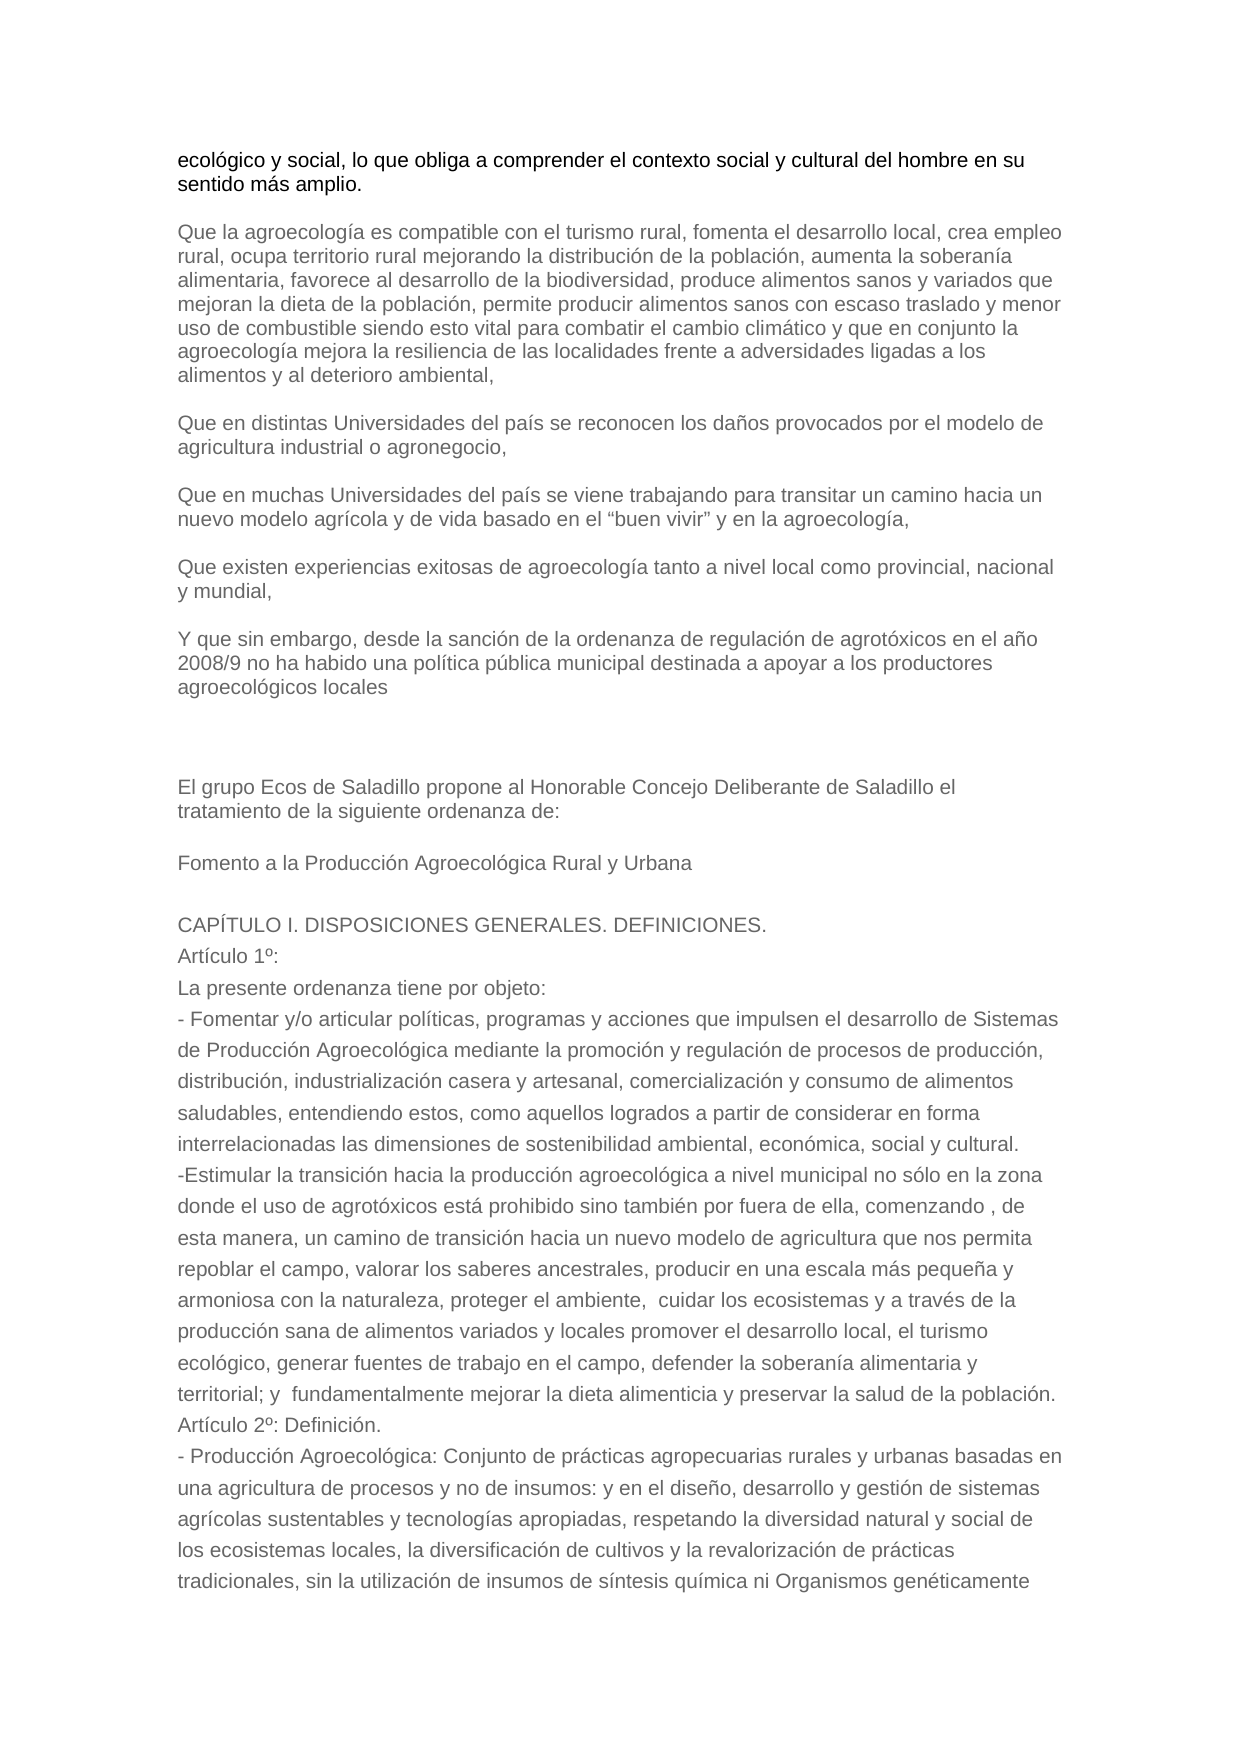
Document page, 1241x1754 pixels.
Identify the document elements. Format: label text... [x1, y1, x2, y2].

text Fomento a la Producción Agroecológica Rural y Urbana [177, 851, 1063, 874]
text El grupo Ecos de Saladillo propone al Honorable Concejo Deliberante de Saladillo el tratamiento de la siguiente ordenanza de: [177, 774, 1063, 851]
text - Fomentar y/o articular políticas, programas y acciones que impulsen el desarrollo de Sistemas de Producción Agroecológica mediante la promoción y regulación de procesos de producción, distribución, industrialización casera y artesanal, comercialización y consumo de alimentos saludables, entendiendo estos, como aquellos logrados a partir de considerar en forma interrelacionadas las dimensiones de sostenibilidad ambiental, económica, social y cultural. [177, 999, 1063, 1156]
text La presente ordenanza tiene por objeto: [177, 968, 1063, 999]
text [177, 148, 1063, 196]
text Artículo 2º: Definición. [177, 1406, 1063, 1437]
text -Estimular la transición hacia la producción agroecológica a nivel municipal no sólo en la zona donde el uso de agrotóxicos está prohibido sino también por fuera de ella, comenzando , de esta manera, un camino de transición hacia un nuevo modelo de agricultura que nos permita repoblar el campo, valorar los saberes ancestrales, producir en una escala más pequeña y armoniosa con la naturaleza, proteger el ambiente, cuidar los ecosistemas y a través de la producción sana de alimentos variados y locales promover el desarrollo local, el turismo ecológico, generar fuentes de trabajo en el campo, defender la soberanía alimentaria y territorial; y fundamentalmente mejorar la dieta alimenticia y preservar la salud de la población. [177, 1156, 1063, 1406]
text Que en distintas Universidades del país se reconocen los daños provocados por el modelo de agricultura industrial o agronegocio, [177, 411, 1063, 459]
text Y que sin embargo, desde la sanción de la ordenanza de regulación de agrotóxicos en el año 2008/9 no ha habido una política pública municipal destinada a apoyar a los productores agroecológicos locales [177, 627, 1063, 727]
text Artículo 1º: [177, 937, 1063, 968]
text CAPÍTULO I. DISPOSICIONES GENERALES. DEFINICIONES. [177, 906, 1063, 937]
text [177, 1437, 1063, 1593]
text Que la agroecología es compatible con el turismo rural, fomenta el desarrollo local, crea empleo rural, ocupa territorio rural mejorando la distribución de la población, aumenta la soberanía alimentaria, favorece al desarrollo de la biodiversidad, produce alimentos sanos y variados que mejoran la dieta de la población, permite producir alimentos sanos con escaso traslado y menor uso de combustible siendo esto vital para combatir el cambio climático y que en conjunto la agroecología mejora la resiliencia de las localidades frente a adversidades ligadas a los alimentos y al deterioro ambiental, [177, 219, 1063, 387]
text Que existen experiencias exitosas de agroecología tanto a nivel local como provincial, nacional y mundial, [177, 555, 1063, 603]
text Que en muchas Universidades del país se viene trabajando para transitar un camino hacia un nuevo modelo agrícola y de vida basado en el “buen vivir” y en la agroecología, [177, 483, 1063, 531]
